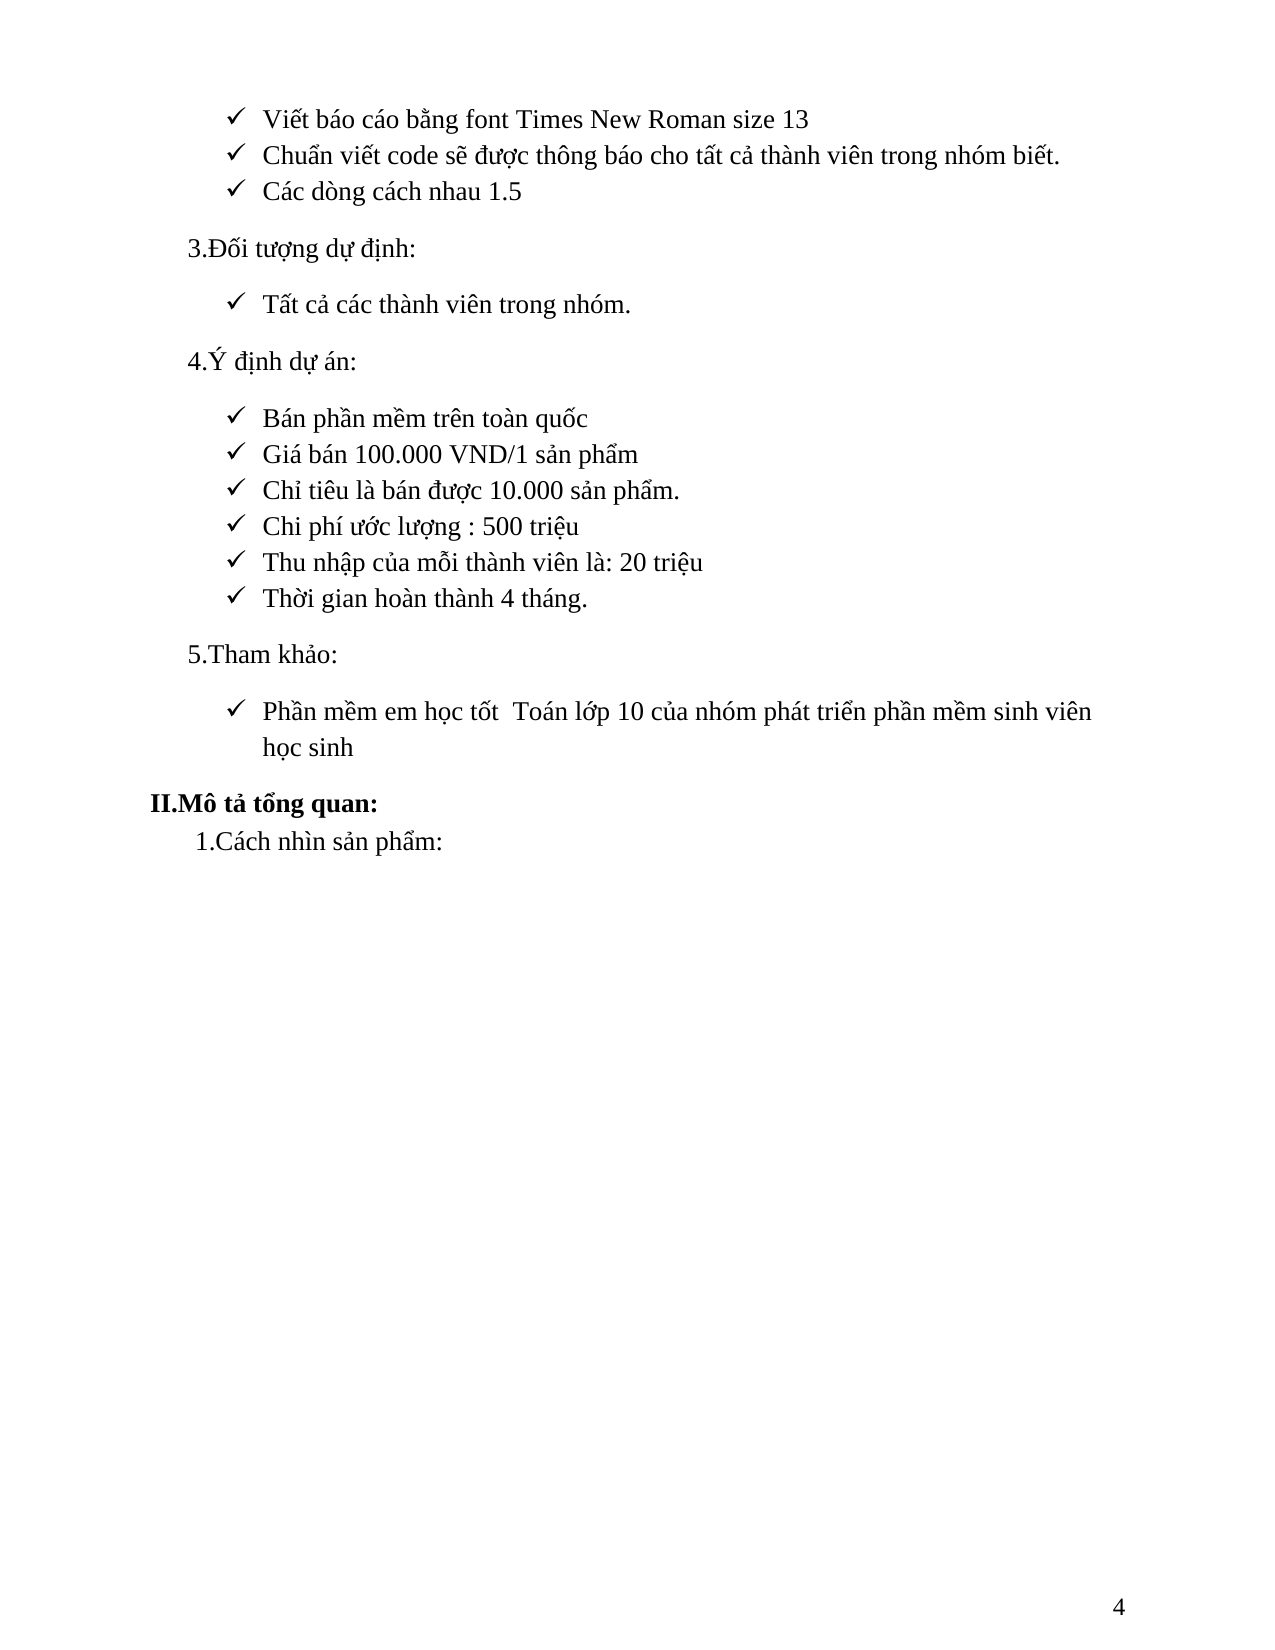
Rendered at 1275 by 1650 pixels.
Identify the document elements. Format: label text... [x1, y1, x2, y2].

list Bán phần mềm trên toàn quốc [225, 402, 1125, 433]
list Chi phí ước lượng : 500 triệu [225, 510, 1125, 541]
text 5.Tham khảo: [187, 638, 1125, 669]
text 1.Cách nhìn sản phẩm: [150, 825, 1125, 856]
list Giá bán 100.000 VND/1 sản phẩm [225, 438, 1125, 469]
list Chuẩn viết code sẽ được thông báo cho tất cả thành viên trong nhóm biết. [225, 139, 1125, 171]
list Thời gian hoàn thành 4 tháng. [225, 582, 1125, 613]
list Các dòng cách nhau 1.5 [225, 175, 1125, 207]
list Thu nhập của mỗi thành viên là: 20 triệu [225, 546, 1125, 577]
text 3.Đối tượng dự định: [187, 232, 1125, 263]
list Chỉ tiêu là bán được 10.000 sản phẩm. [225, 474, 1125, 505]
list Viết báo cáo bằng font Times New Roman size 13 [225, 103, 1125, 135]
text 4.Ý định dự án: [187, 345, 1125, 377]
list Phần mềm em học tốt Toán lớp 10 của nhóm phát triển phần mềm sinh viên học sinh [225, 695, 1125, 762]
list Tất cả các thành viên trong nhóm. [225, 289, 1125, 320]
subtitle II.Mô tả tổng quan: [150, 787, 1125, 818]
